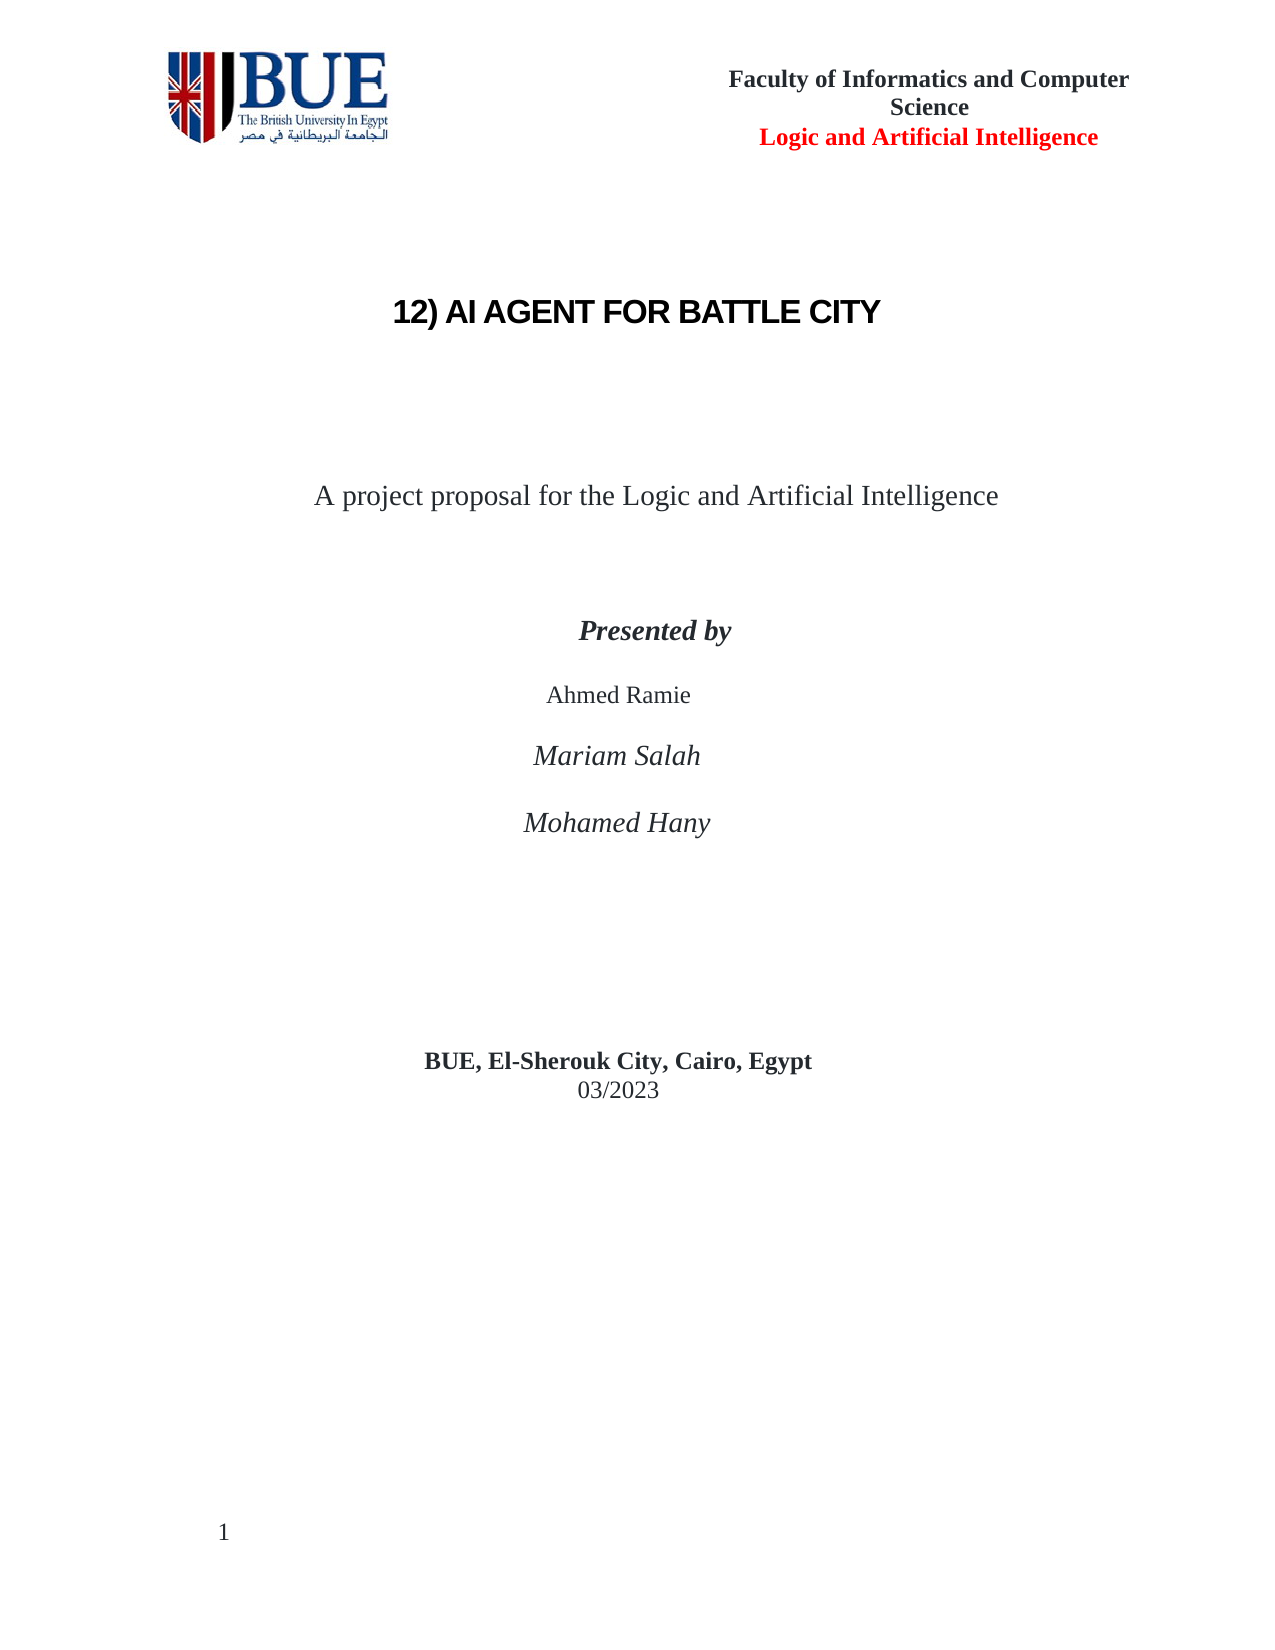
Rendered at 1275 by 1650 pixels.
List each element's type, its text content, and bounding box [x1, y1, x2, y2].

text A project proposal for the Logic and Artificial Intelligence [217, 478, 1095, 512]
text BUE, El-Sherouk City, Cairo, Egypt [141, 1046, 1095, 1074]
picture [163, 47, 393, 147]
text Presented by [217, 613, 1095, 646]
